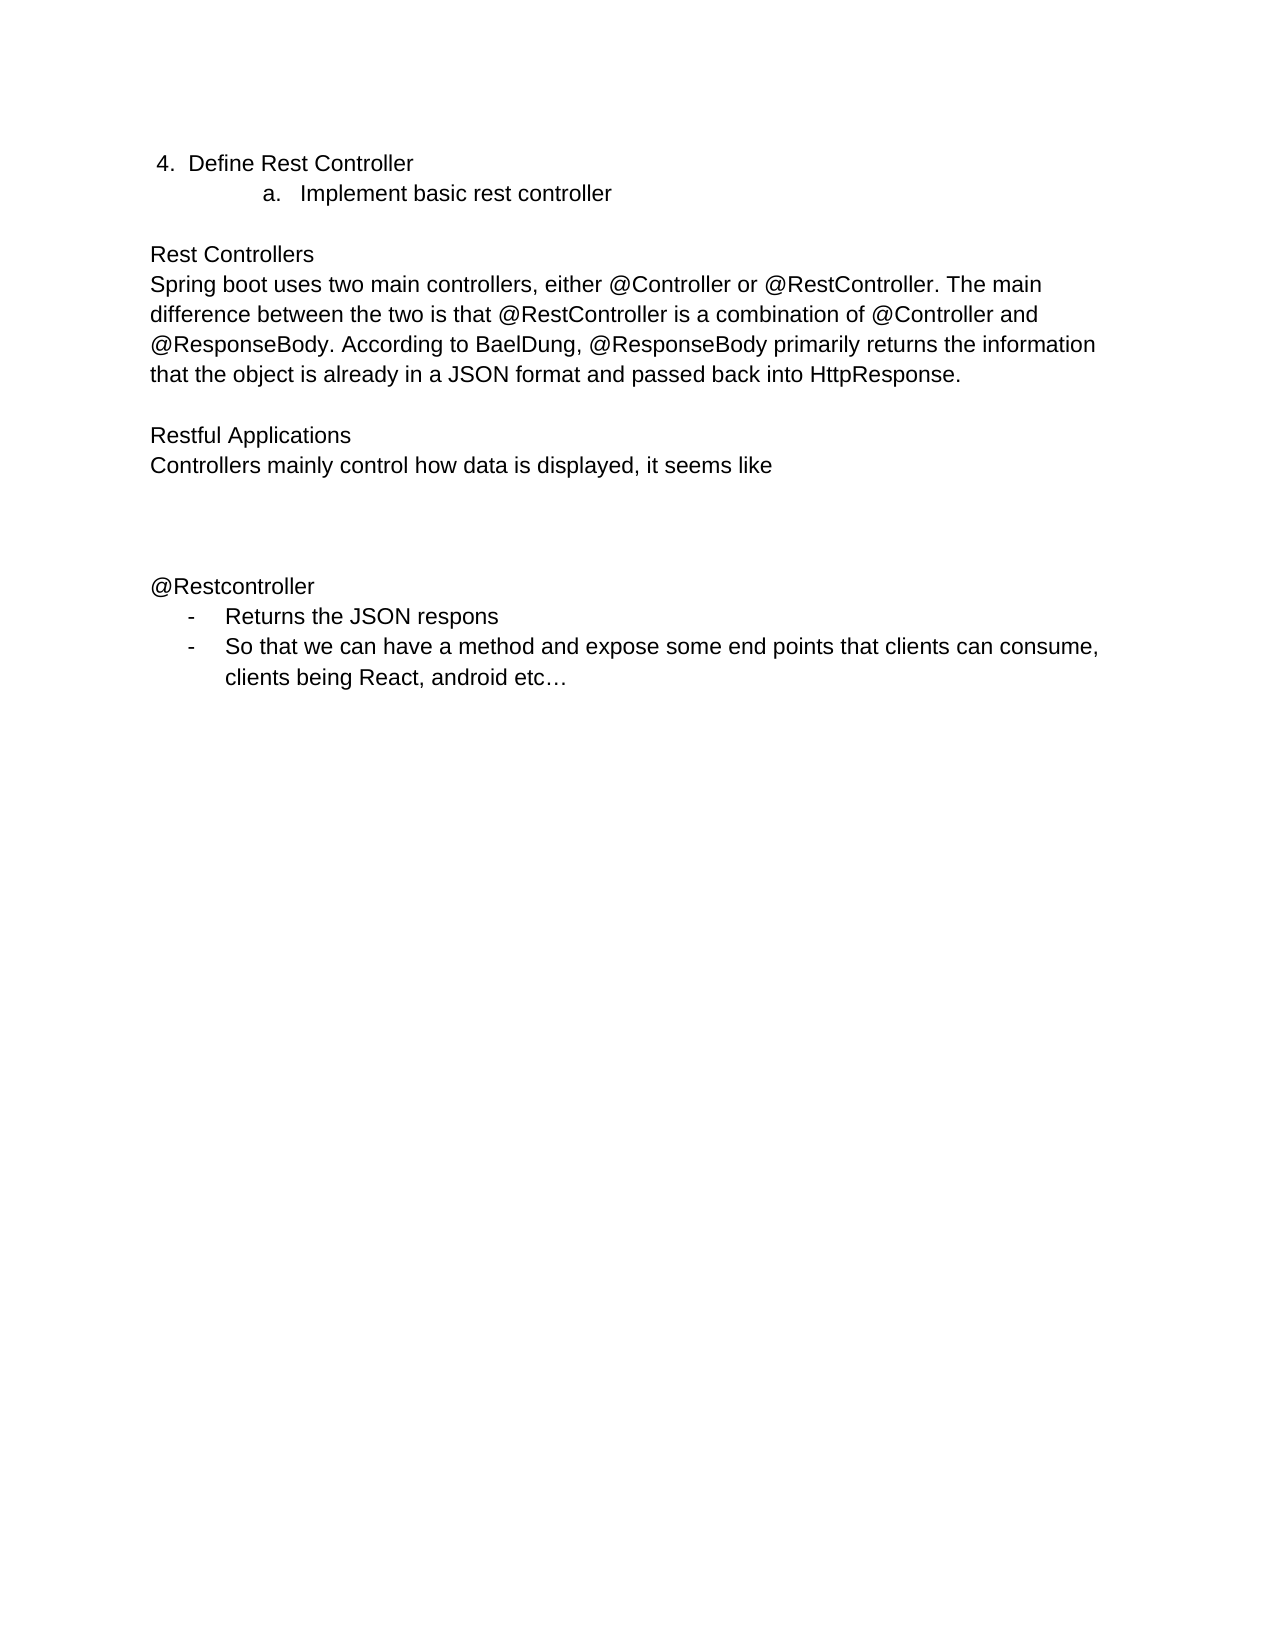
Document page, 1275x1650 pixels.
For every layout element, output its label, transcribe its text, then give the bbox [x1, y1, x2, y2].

text Rest Controllers [150, 241, 1125, 267]
list Returns the JSON respons [187, 603, 1125, 629]
text Spring boot uses two main controllers, either @Controller or @RestController. The main difference between the two is that @RestController is a combination of @Controller and @ResponseBody. According to BaelDung, @ResponseBody primarily returns the information that the object is already in a JSON format and passed back into HttpResponse. [150, 271, 1125, 388]
text Controllers mainly control how data is displayed, it seems like [150, 452, 1125, 478]
text Restful Applications [150, 422, 1125, 448]
list So that we can have a method and expose some end points that clients can consume, clients being React, android etc… [187, 633, 1125, 690]
text @Restcontroller [150, 573, 1125, 599]
list Implement basic rest controller [262, 180, 1125, 207]
text 4. Define Rest Controller [150, 150, 1125, 176]
